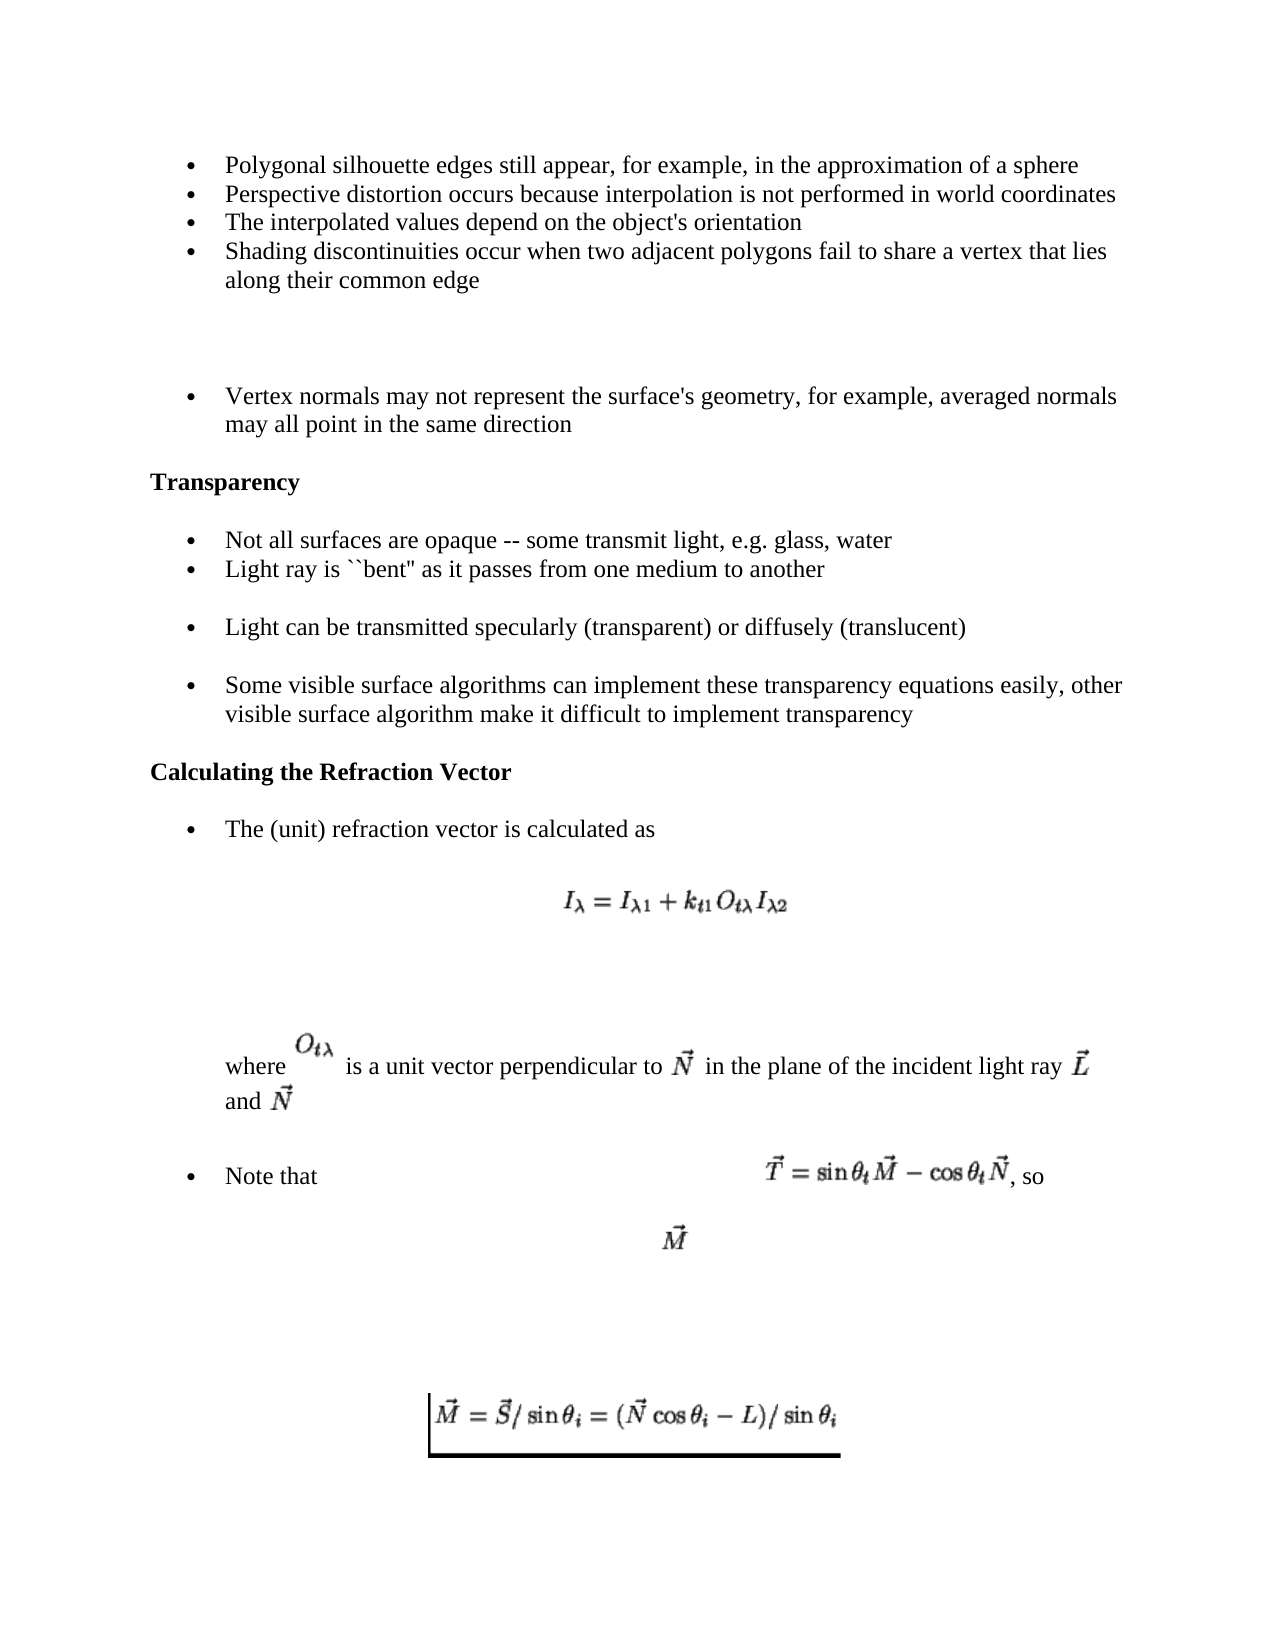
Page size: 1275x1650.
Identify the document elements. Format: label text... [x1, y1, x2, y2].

list Polygonal silhouette edges still appear, for example, in the approximation of a sphere [187, 150, 1125, 179]
picture [323, 1144, 1010, 1185]
text Transparency [150, 467, 1125, 496]
picture [563, 872, 787, 915]
picture [267, 1079, 298, 1110]
text where is a unit vector perpendicular to in the plane of the incident light ray and [225, 1029, 1125, 1115]
text Calculating the Refraction Vector [150, 757, 1125, 785]
list Some visible surface algorithms can implement these transparency equations easily, other visible surface algorithm make it difficult to implement transparency [187, 670, 1125, 727]
list Not all surfaces are opaque -- some transmit light, e.g. glass, water [187, 525, 1125, 554]
picture [668, 1044, 699, 1075]
picture [292, 1029, 340, 1075]
list Perspective distortion occurs because interpolation is not performed in world coordinates [187, 179, 1125, 207]
picture [428, 1393, 841, 1458]
list The interpolated values depend on the object's orientation [187, 207, 1125, 236]
list Light can be transmitted specularly (transparent) or diffusely (translucent) [187, 612, 1125, 641]
picture [1068, 1044, 1093, 1075]
list Vertex normals may not represent the surface's geometry, for example, averaged normals may all point in the same direction [187, 381, 1125, 438]
list Shading discontinuities occur when two adjacent polygons fail to share a vertex that lies along their common edge [187, 236, 1125, 294]
list Light ray is ``bent'' as it passes from one medium to another [187, 554, 1125, 583]
picture [661, 1219, 689, 1251]
list The (unit) refraction vector is calculated as [187, 814, 1125, 843]
